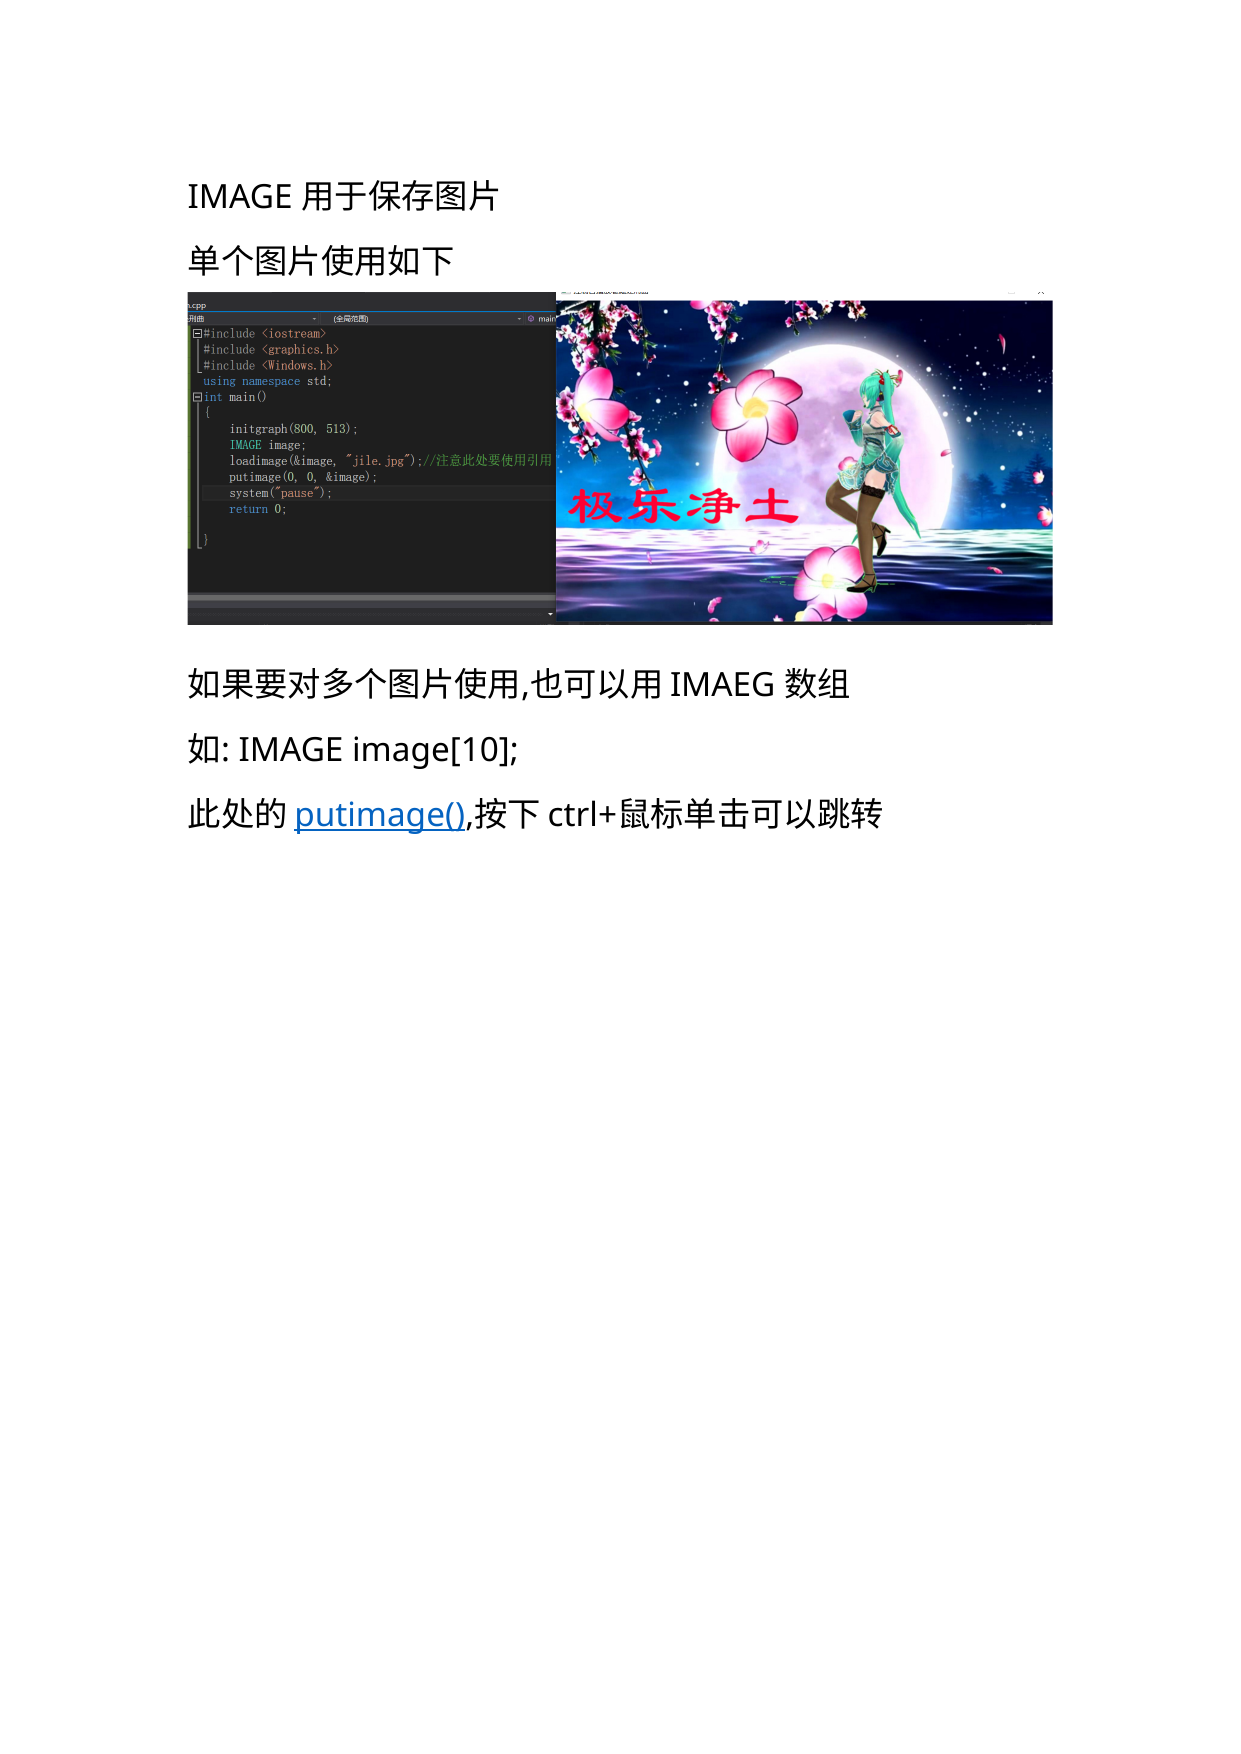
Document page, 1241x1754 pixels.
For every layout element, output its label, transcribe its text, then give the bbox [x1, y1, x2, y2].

picture [187, 292, 1053, 625]
text 单个图片使用如下 [187, 227, 1053, 292]
text 如果要对多个图片使用,也可以用IMAEG 数组 [187, 649, 1053, 714]
text 如: IMAGE image[10]; [187, 714, 1053, 779]
text 此处的putimage(),按下ctrl+鼠标单击可以跳转 [187, 779, 1053, 844]
text IMAGE 用于保存图片 [187, 162, 1053, 227]
